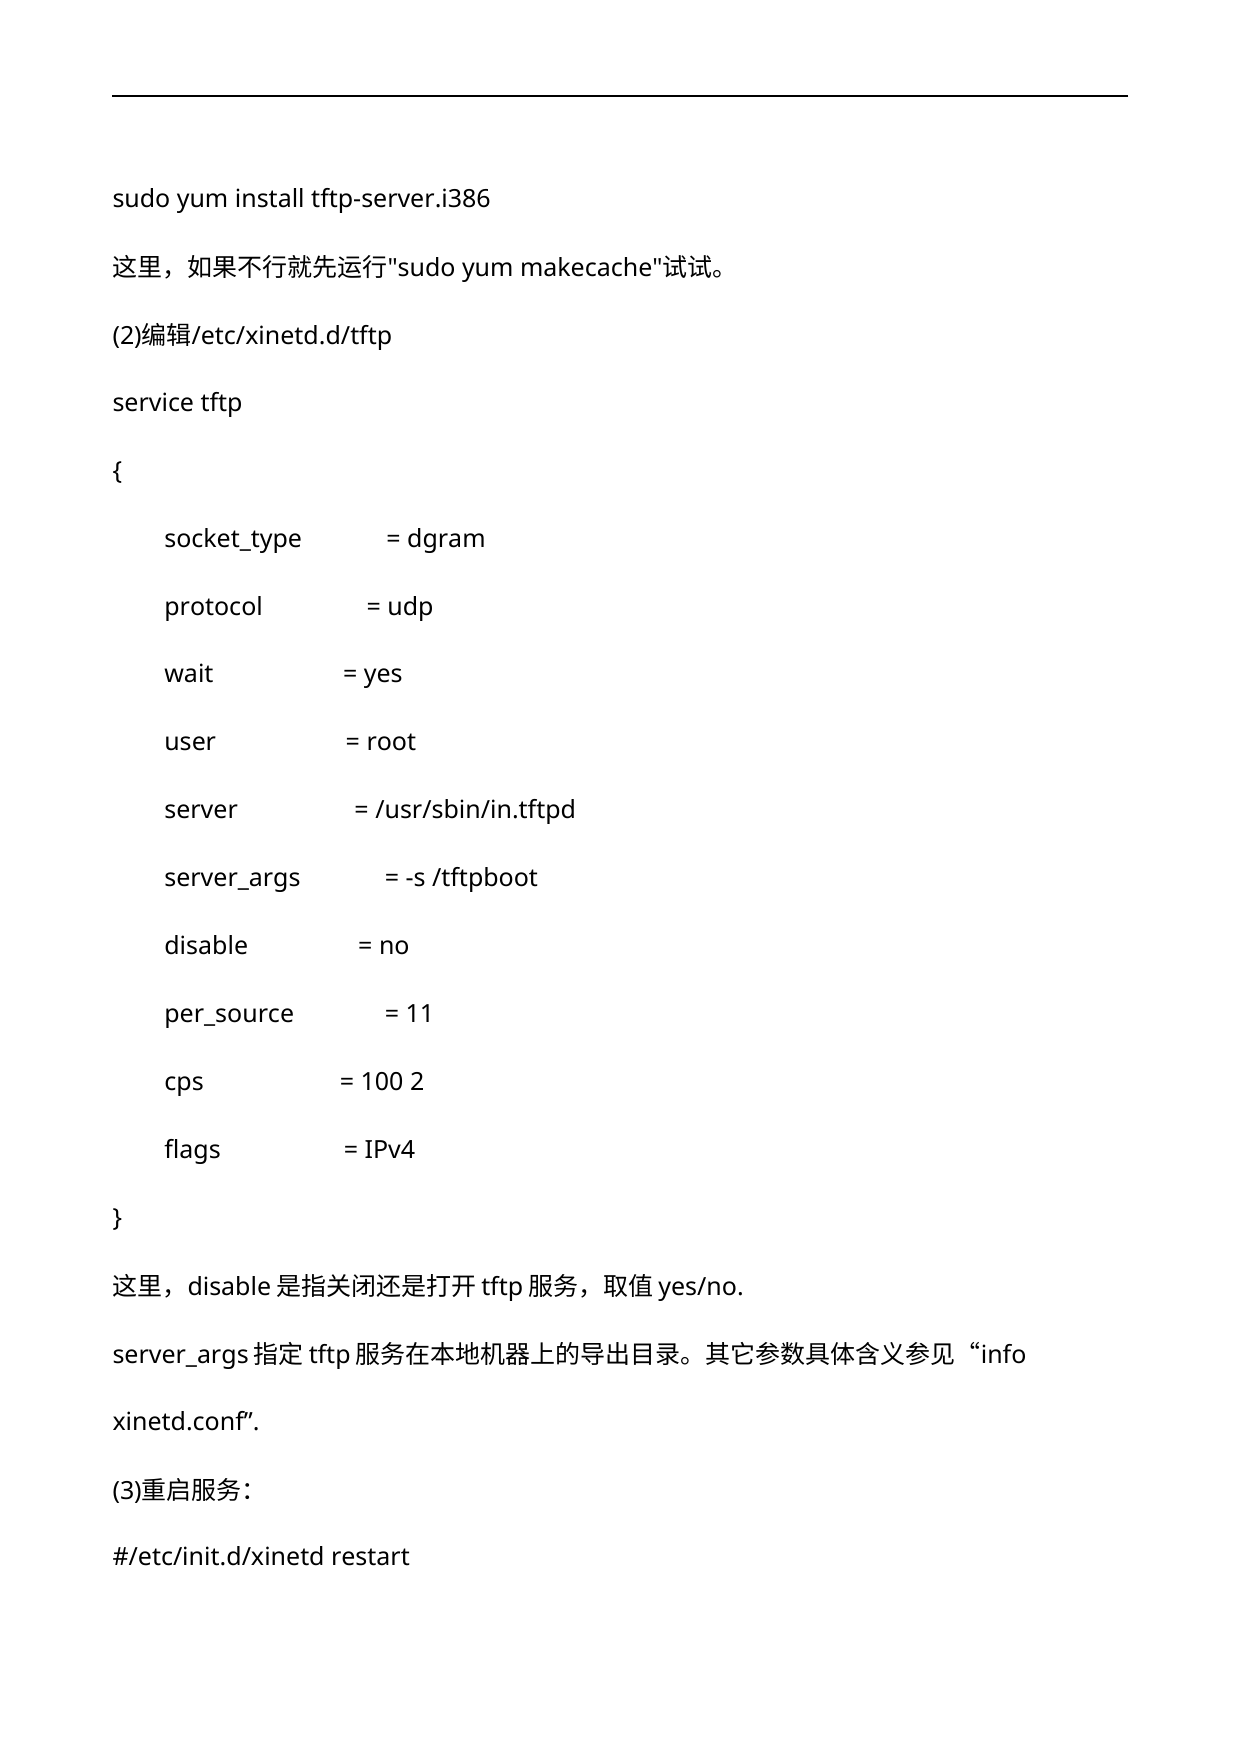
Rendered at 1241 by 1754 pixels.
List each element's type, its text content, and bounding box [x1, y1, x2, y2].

text 这里，如果不行就先运行"sudo yum makecache"试试。 [112, 232, 1128, 300]
text flags = IPv4 [112, 1115, 1128, 1183]
text per_source = 11 [112, 979, 1128, 1047]
text user = root [112, 707, 1128, 775]
text cps = 100 2 [112, 1047, 1128, 1115]
text sudo yum install tftp-server.i386 [112, 164, 1128, 232]
text protocol = udp [112, 571, 1128, 639]
text #/etc/init.d/xinetd restart [112, 1522, 1128, 1590]
text (3)重启服务： [112, 1454, 1128, 1522]
text server = /usr/sbin/in.tftpd [112, 775, 1128, 843]
text wait = yes [112, 639, 1128, 707]
text } [112, 1183, 1128, 1251]
text 这里，disable是指关闭还是打开tftp服务，取值yes/no. [112, 1251, 1128, 1318]
text socket_type = dgram [112, 503, 1128, 571]
text (2)编辑/etc/xinetd.d/tftp [112, 300, 1128, 368]
text disable = no [112, 911, 1128, 979]
text { [112, 436, 1128, 503]
text server_args = -s /tftpboot [112, 843, 1128, 911]
text server_args指定tftp服务在本地机器上的导出目录。其它参数具体含义参见“info xinetd.conf”. [112, 1318, 1128, 1454]
text service tftp [112, 368, 1128, 436]
